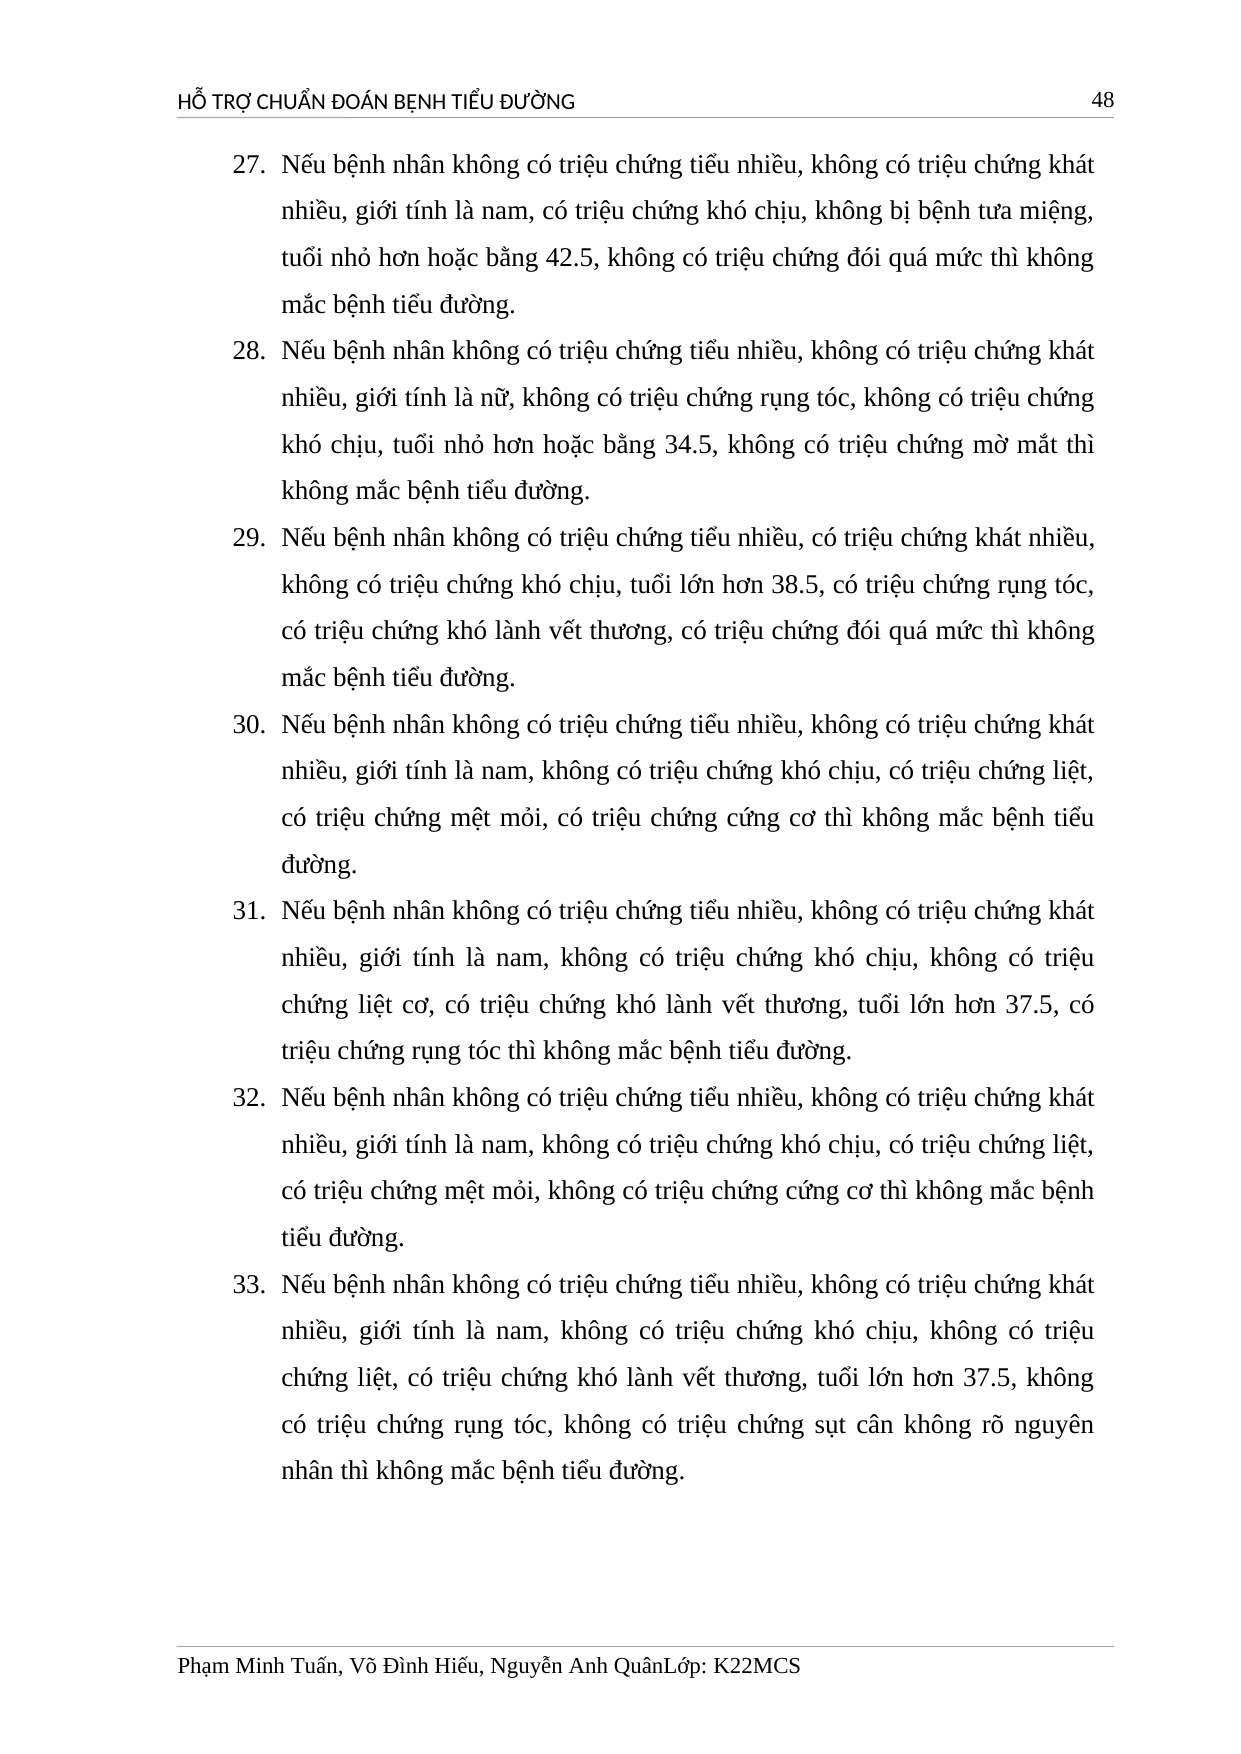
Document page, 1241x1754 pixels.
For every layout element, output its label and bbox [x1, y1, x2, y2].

table_header [221, 148, 1107, 1499]
